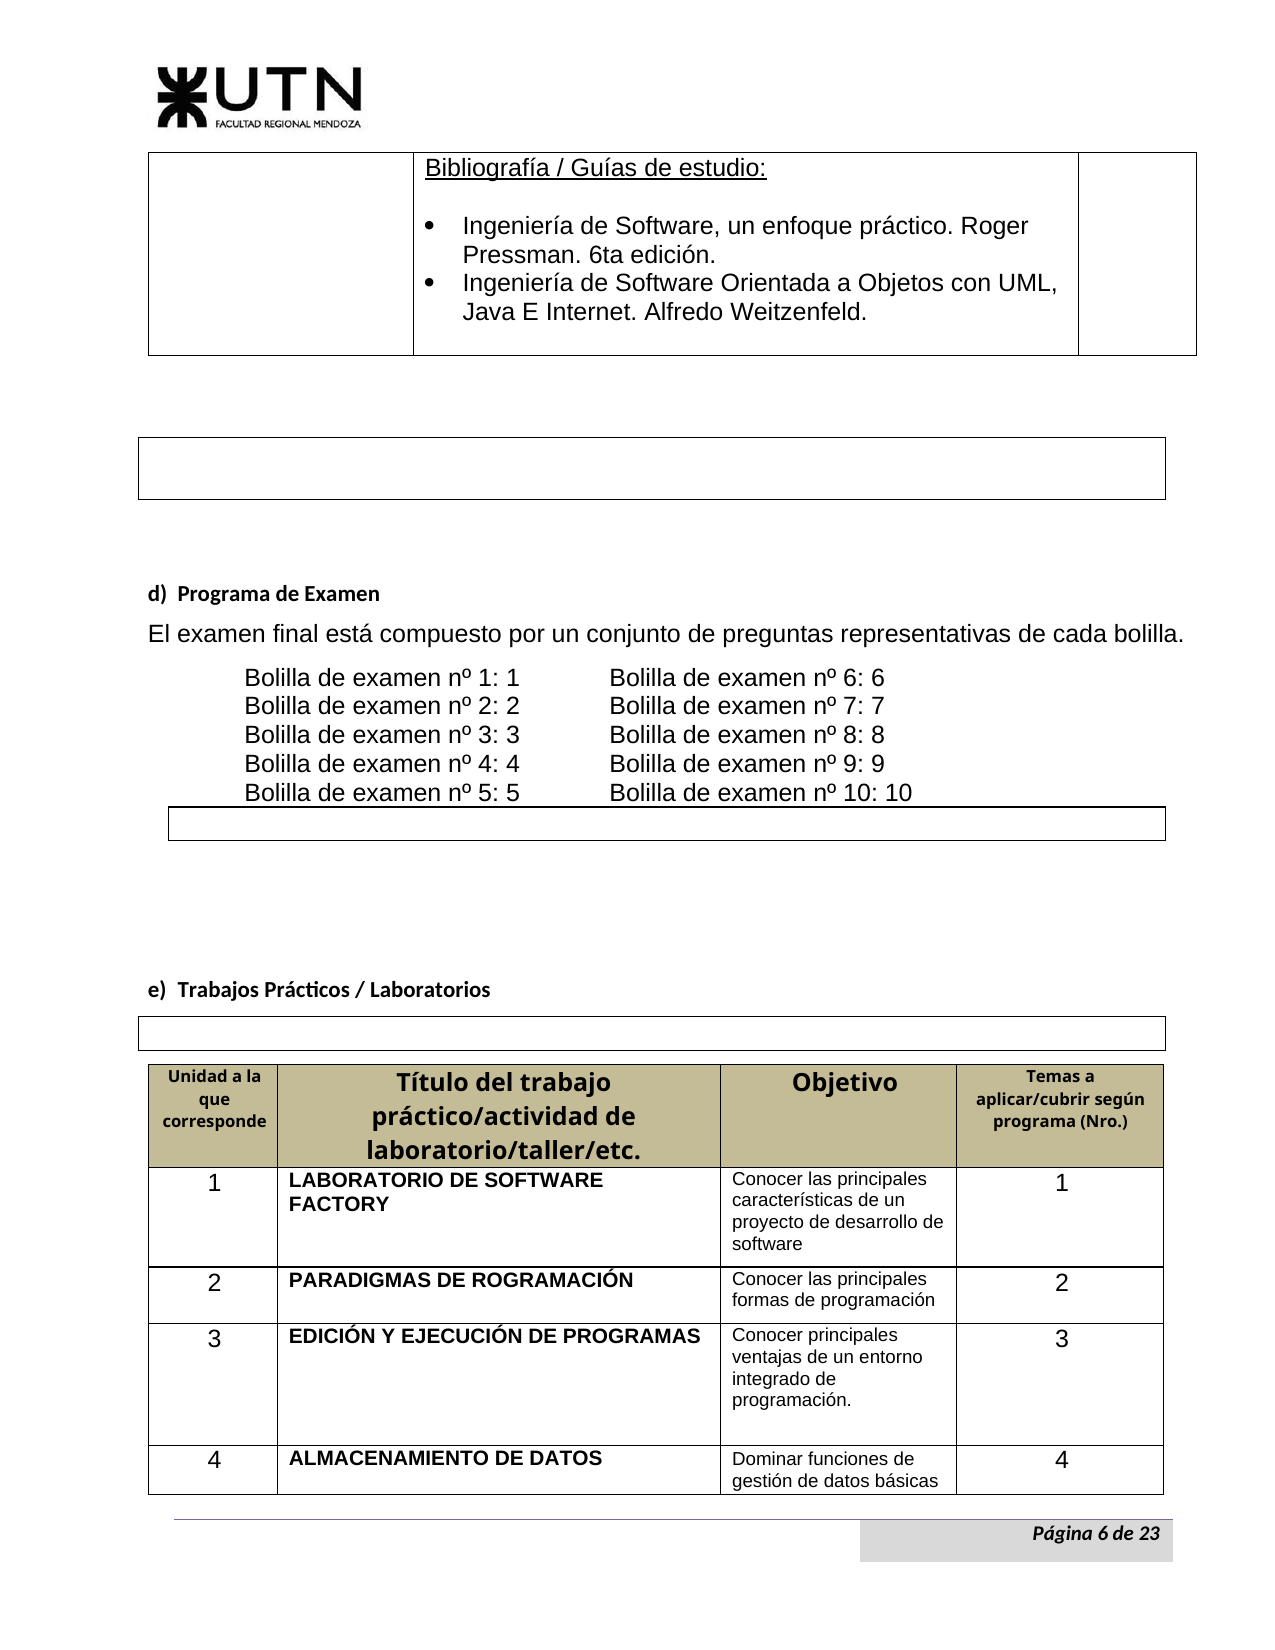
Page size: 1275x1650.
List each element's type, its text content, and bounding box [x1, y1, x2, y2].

table_cell Bolilla de examen nº 2: 2 [233, 691, 598, 720]
table_cell Bolilla de examen nº 10: 10 [598, 778, 986, 806]
table_header Bolilla de examen nº 6: 6 [598, 663, 986, 691]
list Programa de Examen [148, 579, 1157, 607]
table_cell Bolilla de examen nº 3: 3 [233, 720, 598, 749]
table_header Bolilla de examen nº 1: 1 [233, 663, 598, 691]
table_cell Bolilla de examen nº 7: 7 [598, 691, 986, 720]
text El examen final está compuesto por un conjunto de preguntas representativas de cada bolilla. [148, 619, 1216, 648]
picture [147, 59, 368, 141]
table_cell Bolilla de examen nº 5: 5 [233, 778, 598, 806]
table_cell Bolilla de examen nº 9: 9 [598, 749, 986, 778]
list Trabajos Prácticos / Laboratorios [148, 975, 1157, 1003]
table_cell Bolilla de examen nº 8: 8 [598, 720, 986, 749]
table_cell Bolilla de examen nº 4: 4 [233, 749, 598, 778]
